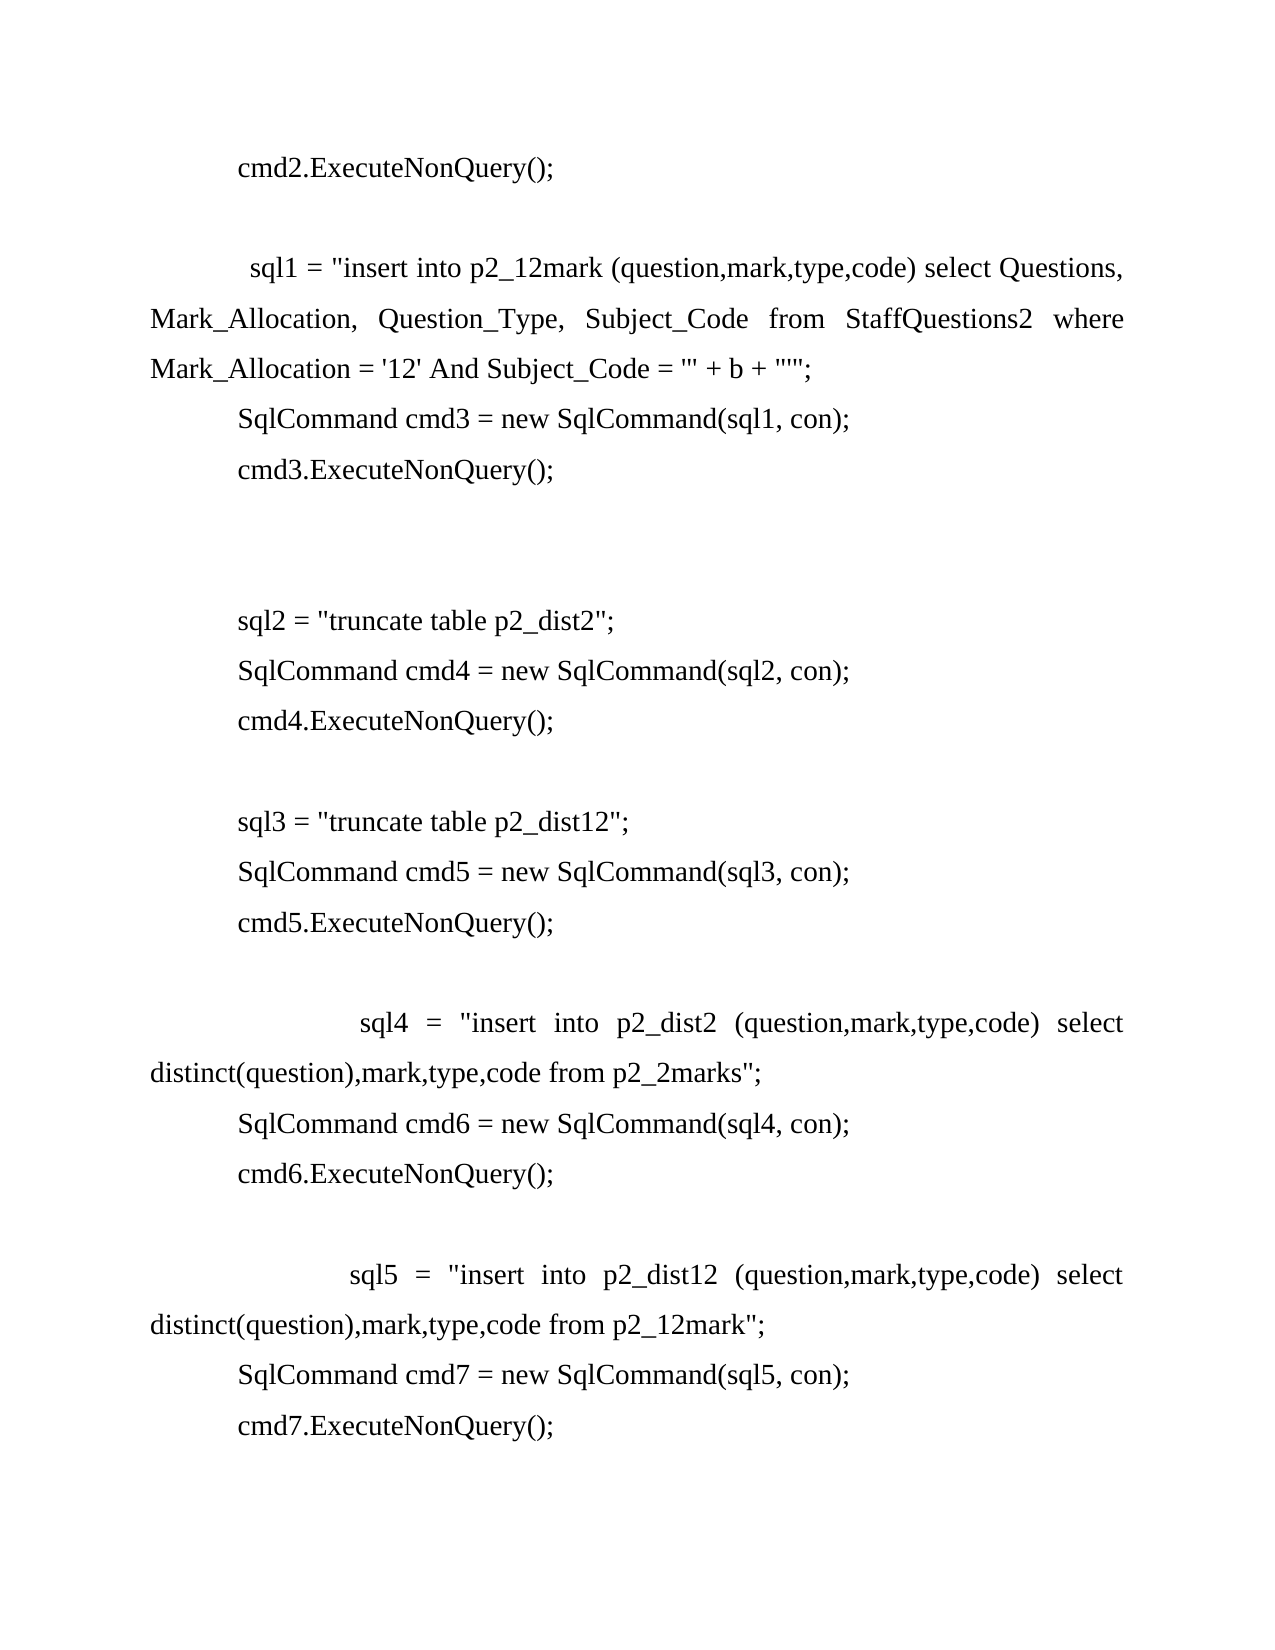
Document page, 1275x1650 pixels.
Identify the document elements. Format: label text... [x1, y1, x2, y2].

text SqlCommand cmd5 = new SqlCommand(sql3, con); [150, 854, 1125, 888]
text SqlCommand cmd4 = new SqlCommand(sql2, con); [150, 653, 1125, 687]
text SqlCommand cmd3 = new SqlCommand(sql1, con); [150, 402, 1125, 435]
text sql4 = "insert into p2_dist2 (question,mark,type,code) select distinct(question),mark,type,code from p2_2marks"; [150, 1005, 1125, 1089]
text cmd4.ExecuteNonQuery(); [150, 703, 1125, 737]
text cmd7.ExecuteNonQuery(); [150, 1408, 1125, 1441]
text cmd2.ExecuteNonQuery(); [150, 150, 1125, 183]
text cmd5.ExecuteNonQuery(); [150, 905, 1125, 938]
text cmd6.ExecuteNonQuery(); [150, 1156, 1125, 1190]
text SqlCommand cmd6 = new SqlCommand(sql4, con); [150, 1106, 1125, 1139]
text sql2 = "truncate table p2_dist2"; [150, 603, 1125, 636]
text SqlCommand cmd7 = new SqlCommand(sql5, con); [150, 1357, 1125, 1391]
text sql5 = "insert into p2_dist12 (question,mark,type,code) select distinct(question),mark,type,code from p2_12mark"; [150, 1257, 1125, 1341]
text sql3 = "truncate table p2_dist12"; [150, 804, 1125, 838]
text cmd3.ExecuteNonQuery(); [150, 452, 1125, 485]
text sql1 = "insert into p2_12mark (question,mark,type,code) select Questions, Mark_Allocation, Question_Type, Subject_Code from StaffQuestions2 where Mark_Allocation = '12' And Subject_Code = '" + b + "'"; [150, 251, 1125, 385]
